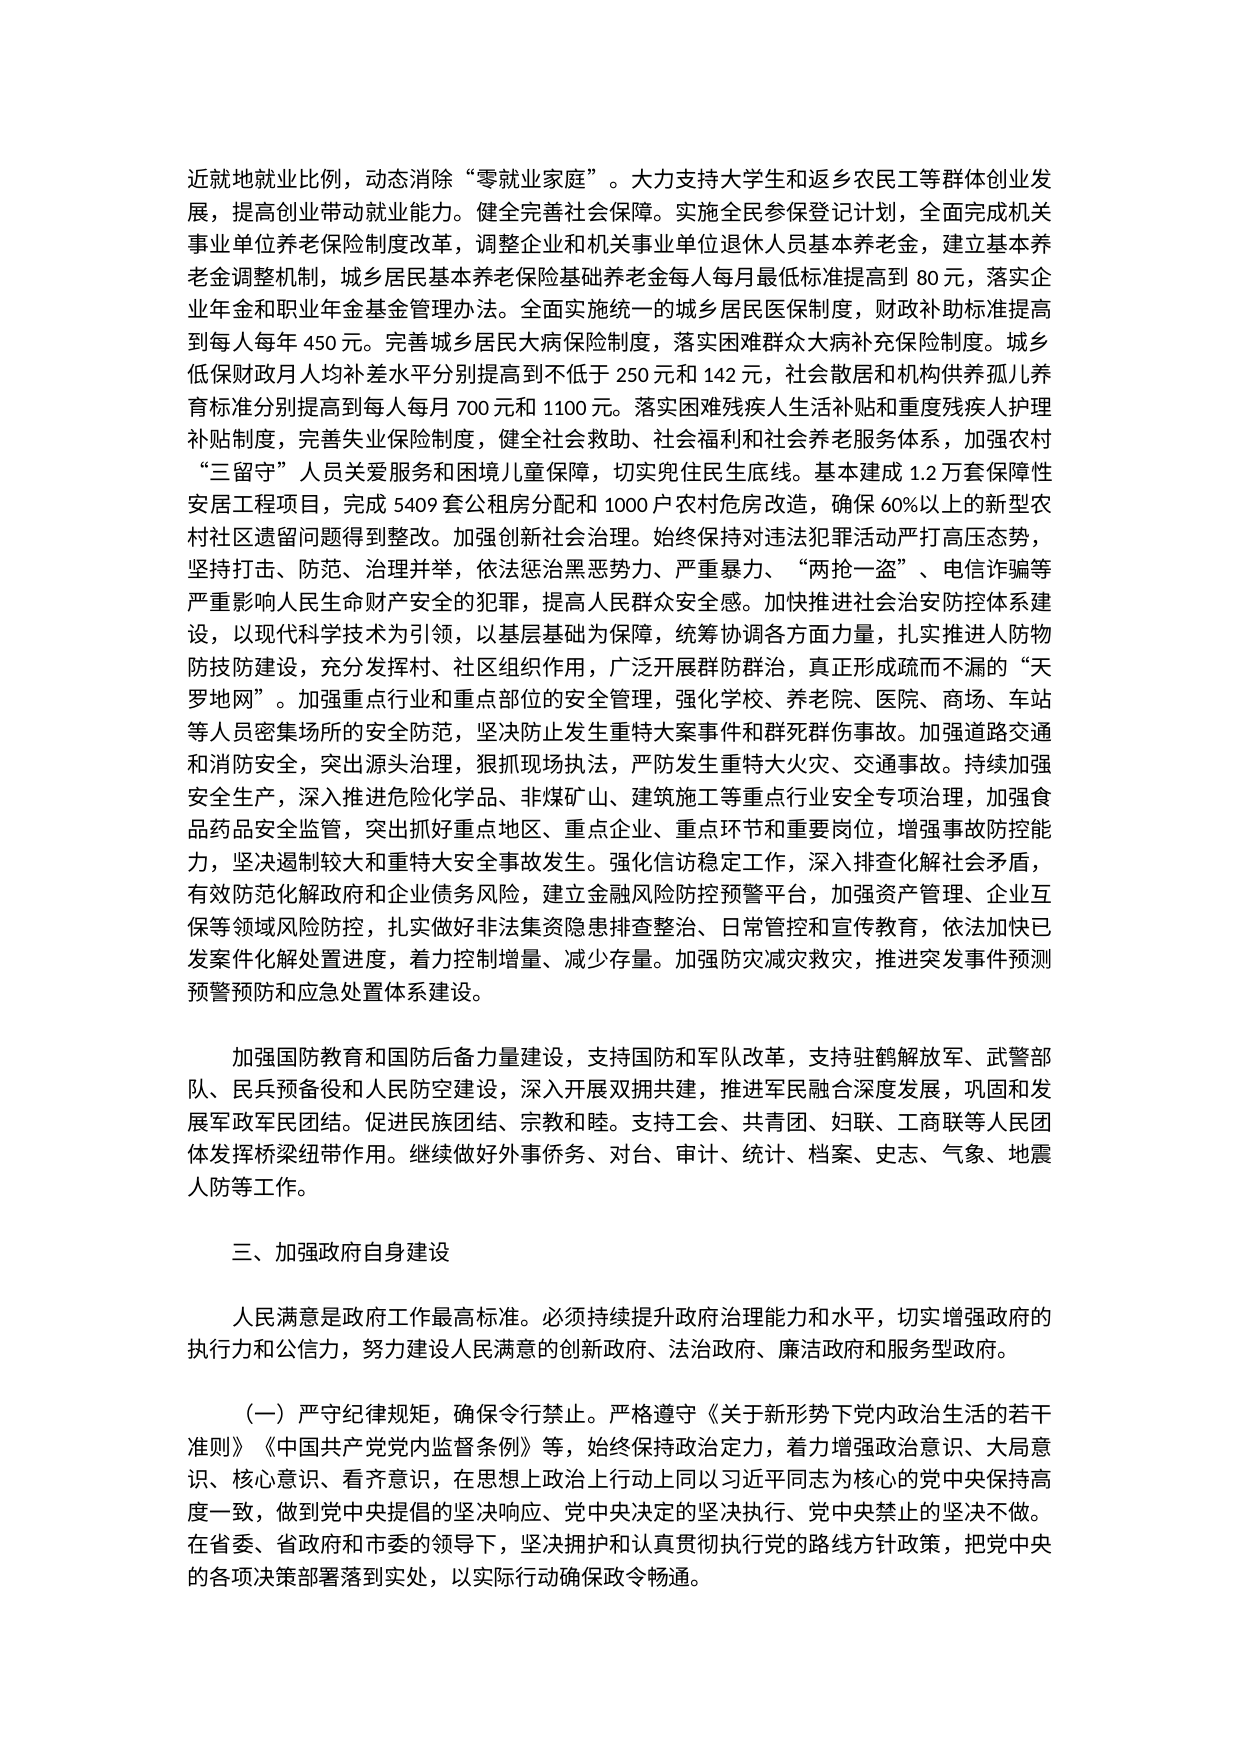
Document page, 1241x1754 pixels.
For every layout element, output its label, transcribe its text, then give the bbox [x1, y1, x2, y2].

text 加强国防教育和国防后备力量建设，支持国防和军队改革，支持驻鹤解放军、武警部队、民兵预备役和人民防空建设，深入开展双拥共建，推进军民融合深度发展，巩固和发展军政军民团结。促进民族团结、宗教和睦。支持工会、共青团、妇联、工商联等人民团体发挥桥梁纽带作用。继续做好外事侨务、对台、审计、统计、档案、史志、气象、地震、人防等工作。 [187, 1039, 1053, 1202]
text 人民满意是政府工作最高标准。必须持续提升政府治理能力和水平，切实增强政府的执行力和公信力，努力建设人民满意的创新政府、法治政府、廉洁政府和服务型政府。 [187, 1299, 1053, 1364]
text 三、加强政府自身建设 [187, 1234, 1053, 1267]
text （一）严守纪律规矩，确保令行禁止。严格遵守《关于新形势下党内政治生活的若干准则》《中国共产党党内监督条例》等，始终保持政治定力，着力增强政治意识、大局意识、核心意识、看齐意识，在思想上政治上行动上同以习近平同志为核心的党中央保持高度一致，做到党中央提倡的坚决响应、党中央决定的坚决执行、党中央禁止的坚决不做。在省委、省政府和市委的领导下，坚决拥护和认真贯彻执行党的路线方针政策，把党中央的各项决策部署落到实处，以实际行动确保政令畅通。 [187, 1397, 1053, 1592]
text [187, 162, 1053, 1007]
